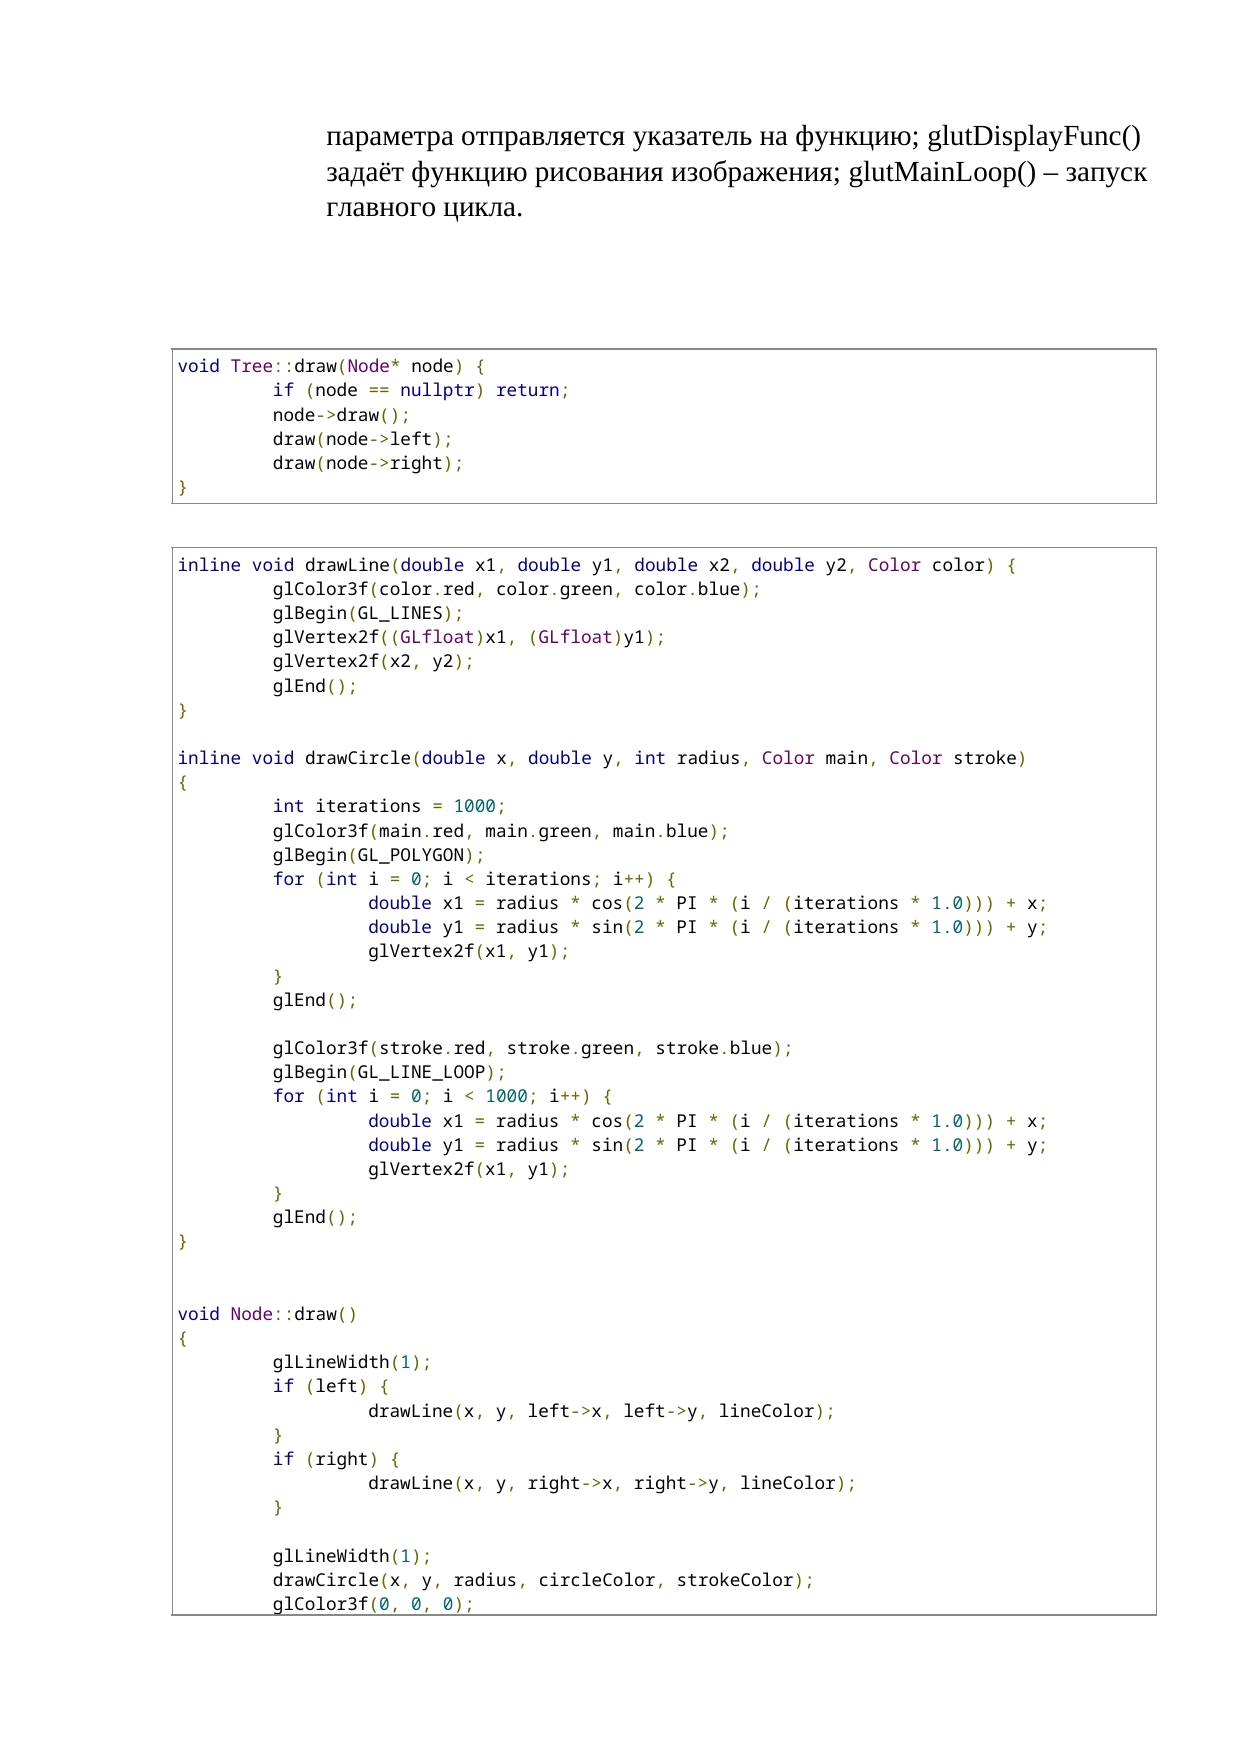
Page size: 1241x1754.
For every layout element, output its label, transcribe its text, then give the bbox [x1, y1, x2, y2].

text if (right) { [177, 1446, 1152, 1471]
text drawLine(x, y, left->x, left->y, lineColor); [177, 1398, 1152, 1422]
text glColor3f(color.red, color.green, color.blue); [177, 576, 1152, 601]
text } [177, 963, 1152, 987]
text } [173, 469, 1156, 503]
text } [177, 1181, 1152, 1205]
text glVertex2f(x2, y2); [177, 649, 1152, 673]
text if (node == nullptr) return; [177, 378, 1152, 402]
text glEnd(); [177, 987, 1152, 1011]
text glEnd(); [177, 1205, 1152, 1229]
text } [177, 1229, 1152, 1253]
text void Tree::draw(Node* node) { [173, 350, 1156, 378]
text drawLine(x, y, right->x, right->y, lineColor); [177, 1471, 1152, 1495]
text double y1 = radius * sin(2 * PI * (i / (iterations * 1.0))) + y; [177, 1132, 1152, 1156]
text node->draw(); [177, 402, 1152, 426]
text glVertex2f((GLfloat)x1, (GLfloat)y1); [177, 625, 1152, 649]
text draw(node->left); [177, 426, 1152, 450]
text glBegin(GL_LINE_LOOP); [177, 1060, 1152, 1084]
text glVertex2f(x1, y1); [177, 939, 1152, 963]
text inline void drawCircle(double x, double y, int radius, Color main, Color stroke) [177, 746, 1152, 770]
text } [177, 697, 1152, 721]
text drawCircle(x, y, radius, circleColor, strokeColor); [177, 1567, 1152, 1591]
text draw(node->right); [177, 450, 1152, 469]
text glEnd(); [177, 673, 1152, 697]
text void Node::draw() [177, 1301, 1152, 1326]
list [251, 118, 1152, 223]
text for (int i = 0; i < iterations; i++) { [177, 866, 1152, 891]
text double x1 = radius * cos(2 * PI * (i / (iterations * 1.0))) + x; [177, 1108, 1152, 1132]
text glLineWidth(1); [177, 1350, 1152, 1374]
text if (left) { [177, 1374, 1152, 1398]
text double x1 = radius * cos(2 * PI * (i / (iterations * 1.0))) + x; [177, 891, 1152, 915]
text for (int i = 0; i < 1000; i++) { [177, 1084, 1152, 1108]
text { [177, 770, 1152, 794]
text glColor3f(stroke.red, stroke.green, stroke.blue); [177, 1036, 1152, 1060]
text } [177, 1495, 1152, 1519]
text { [177, 1326, 1152, 1350]
text glColor3f(main.red, main.green, main.blue); [177, 818, 1152, 842]
text } [177, 1422, 1152, 1446]
text glBegin(GL_LINES); [177, 601, 1152, 625]
text glColor3f(0, 0, 0); [177, 1591, 1152, 1614]
text inline void drawLine(double x1, double y1, double x2, double y2, Color color) { [173, 548, 1156, 576]
text glLineWidth(1); [177, 1543, 1152, 1567]
text int iterations = 1000; [177, 794, 1152, 818]
text double y1 = radius * sin(2 * PI * (i / (iterations * 1.0))) + y; [177, 915, 1152, 939]
text glBegin(GL_POLYGON); [177, 842, 1152, 866]
text glVertex2f(x1, y1); [177, 1156, 1152, 1181]
